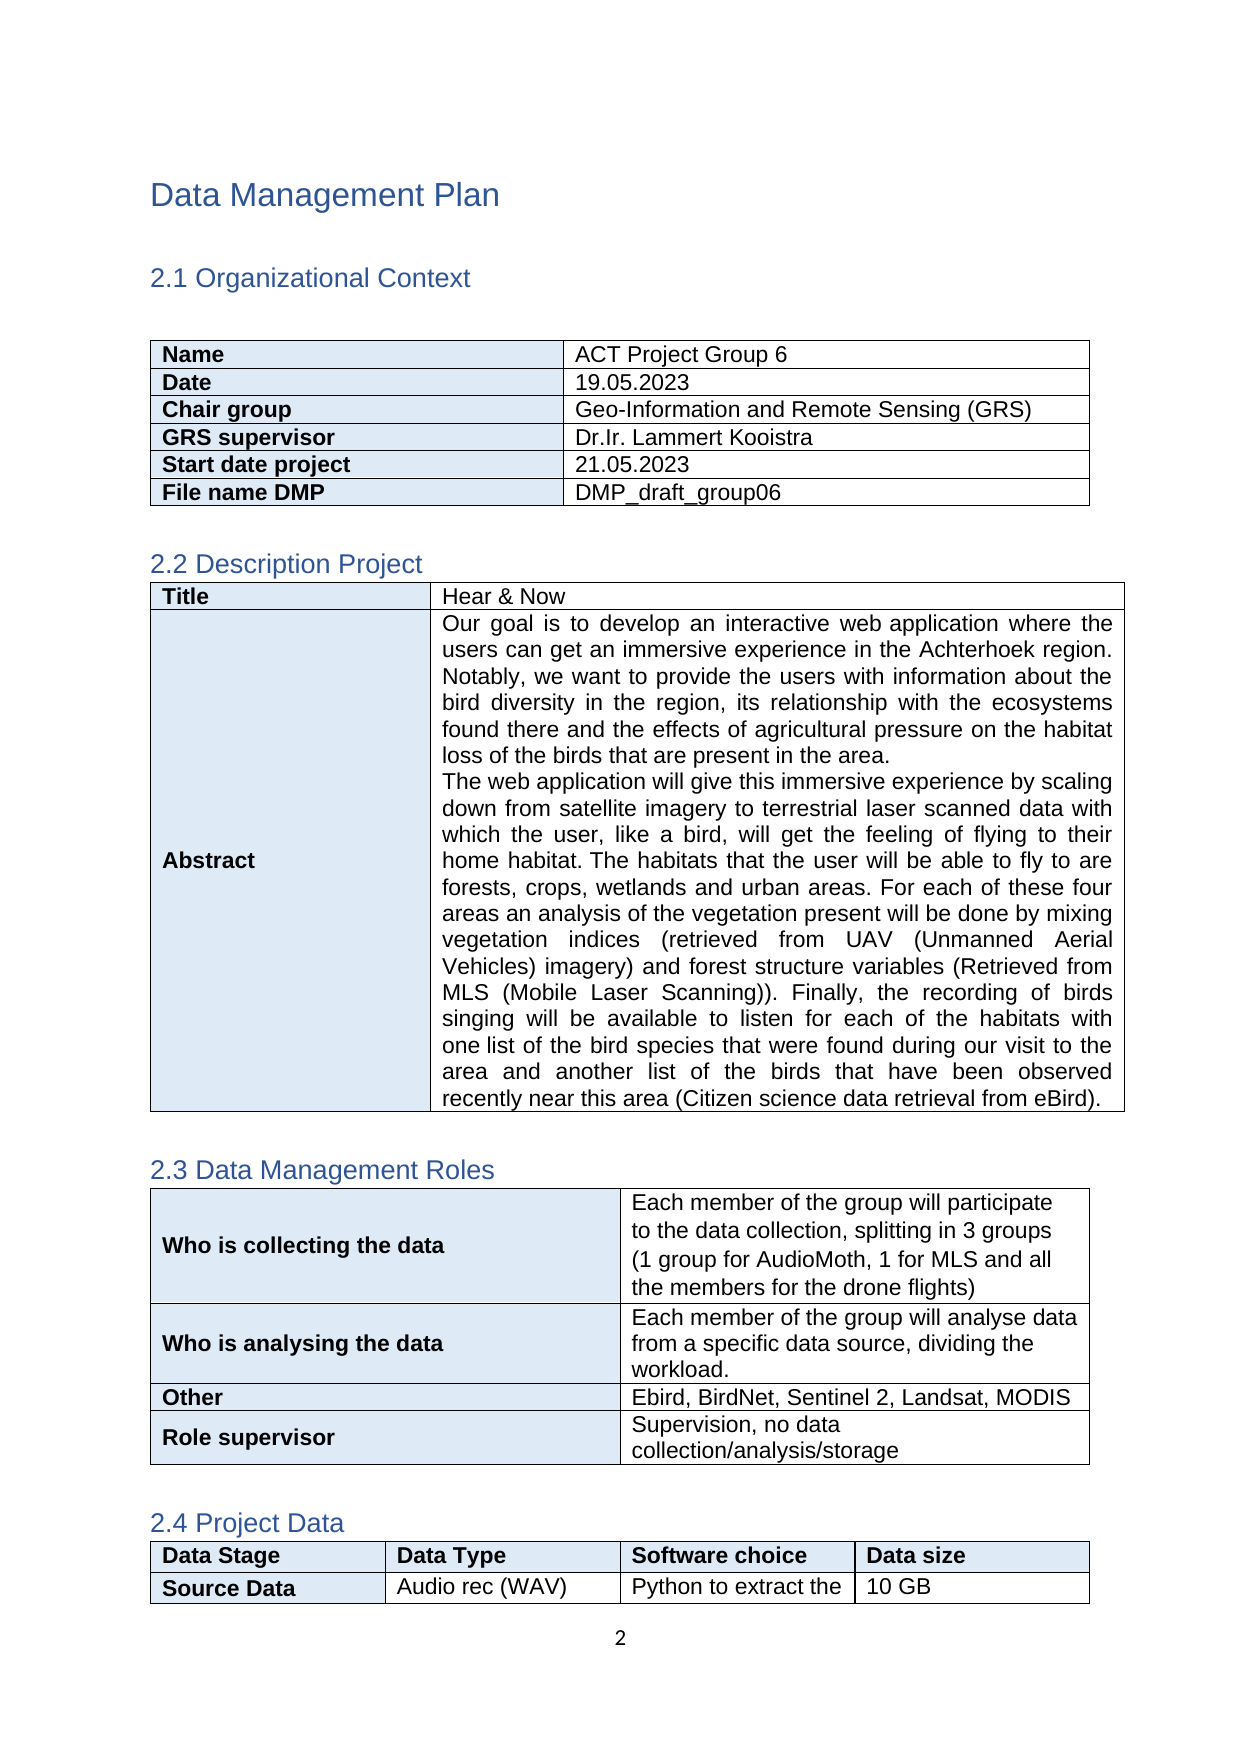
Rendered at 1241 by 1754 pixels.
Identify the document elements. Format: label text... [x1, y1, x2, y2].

table_cell 19.05.2023 [564, 369, 1089, 395]
table_header Each member of the group will participate to the data collection, splitting in 3 groups (1 group for AudioMoth, 1 for MLS and all the members for the drone flights) [621, 1189, 1089, 1302]
table_cell Source Data [151, 1573, 385, 1603]
table_cell 10 GB [856, 1573, 1089, 1603]
subtitle 2.3 Data Management Roles [150, 1154, 1090, 1185]
table_header Title [151, 583, 430, 609]
subtitle 2.4 Project Data [150, 1507, 1090, 1538]
table_cell Our goal is to develop an interactive web application where the users can get an immersive experience in the Achterhoek region. Notably, we want to provide the users with information about the bird diversity in the region, its relationship with the ecosystems found there and the effects of agricultural pressure on the habitat loss of the birds that are present in the area. The web application will give this immersive experience by scaling down from satellite imagery to terrestrial laser scanned data with which the user, like a bird, will get the feeling of flying to their home habitat. The habitats that the user will be able to fly to are forests, crops, wetlands and urban areas. For each of these four areas an analysis of the vegetation present will be done by mixing vegetation indices (retrieved from UAV (Unmanned Aerial Vehicles) imagery) and forest structure variables (Retrieved from MLS (Mobile Laser Scanning)). Finally, the recording of birds singing will be available to listen for each of the habitats with one list of the bird species that were found during our visit to the area and another list of the birds that have been observed recently near this area (Citizen science data retrieval from eBird). [431, 610, 1124, 1111]
table_cell Chair group [151, 396, 563, 423]
table_cell Start date project [151, 451, 563, 477]
table_header Hear & Now [431, 583, 1124, 609]
table_header ACT Project Group 6 [564, 341, 1089, 368]
table_cell File name DMP [151, 479, 563, 505]
subtitle Data Management Plan [150, 175, 1090, 213]
table_cell 21.05.2023 [564, 451, 1089, 477]
table_cell Ebird, BirdNet, Sentinel 2, Landsat, MODIS [621, 1384, 1089, 1410]
table_header Data size [856, 1542, 1089, 1572]
table_cell Geo-Information and Remote Sensing (GRS) [564, 396, 1089, 423]
table_cell Dr.Ir. Lammert Kooistra [564, 424, 1089, 450]
table_cell Abstract [151, 610, 430, 1111]
table_header Data Type [386, 1542, 620, 1572]
table_cell Supervision, no data collection/analysis/storage [621, 1411, 1089, 1464]
table_header Software choice [621, 1542, 854, 1572]
table_header Who is collecting the data [151, 1189, 620, 1302]
table_cell Python to extract the data; BirdNet (to recognise the bird species) [621, 1573, 854, 1603]
table_cell Role supervisor [151, 1411, 620, 1464]
subtitle 2.2 Description Project [150, 548, 1090, 579]
subtitle 2.1 Organizational Context [150, 262, 1090, 293]
table_cell GRS supervisor [151, 424, 563, 450]
table_cell Other [151, 1384, 620, 1410]
table_cell Who is analysing the data [151, 1304, 620, 1383]
table_cell Date [151, 369, 563, 395]
table_cell Audio rec (WAV) [386, 1573, 620, 1603]
table_header Name [151, 341, 563, 368]
table_header Data Stage [151, 1542, 385, 1572]
table_cell DMP_draft_group06 [564, 479, 1089, 505]
table_cell Each member of the group will analyse data from a specific data source, dividing the workload. [621, 1304, 1089, 1383]
